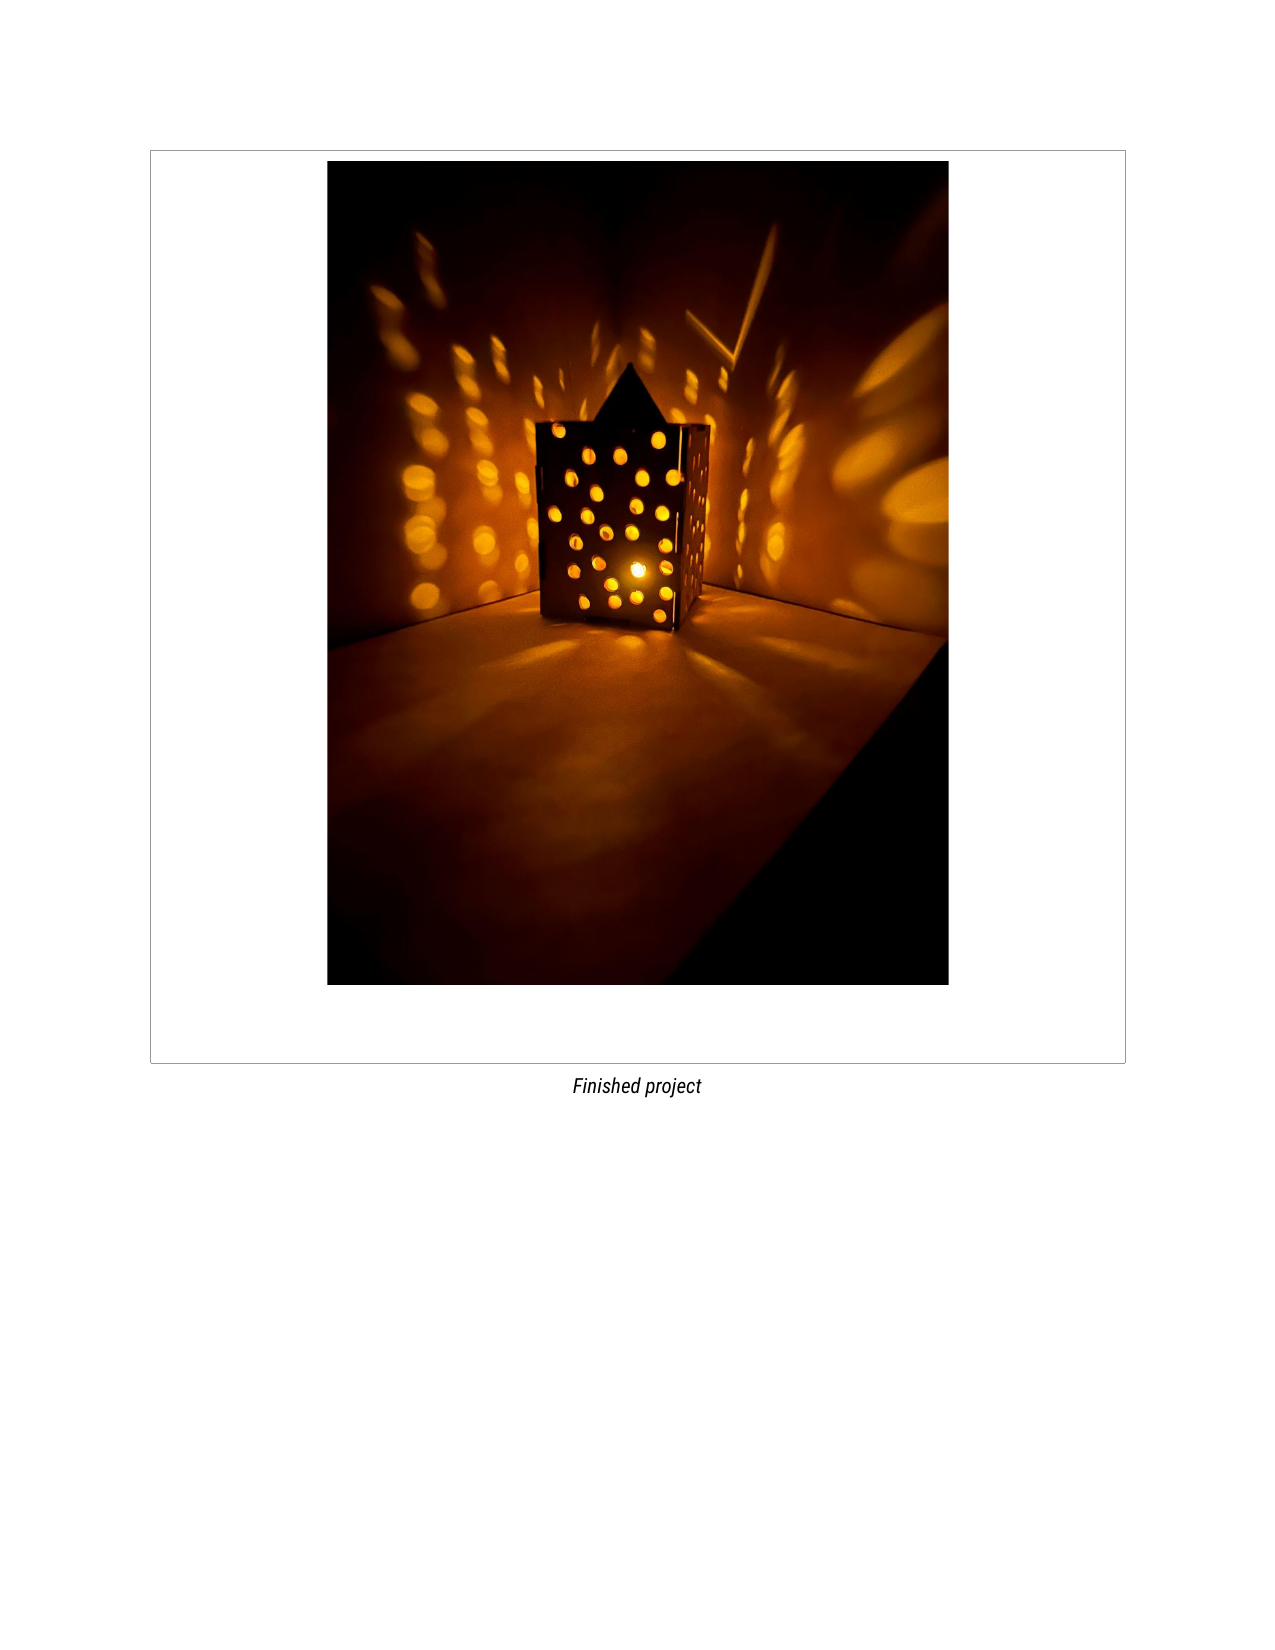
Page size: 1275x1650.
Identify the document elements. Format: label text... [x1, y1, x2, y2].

table_cell Finished project [151, 1064, 1125, 1109]
picture [327, 161, 949, 985]
table_header [151, 151, 1125, 1063]
